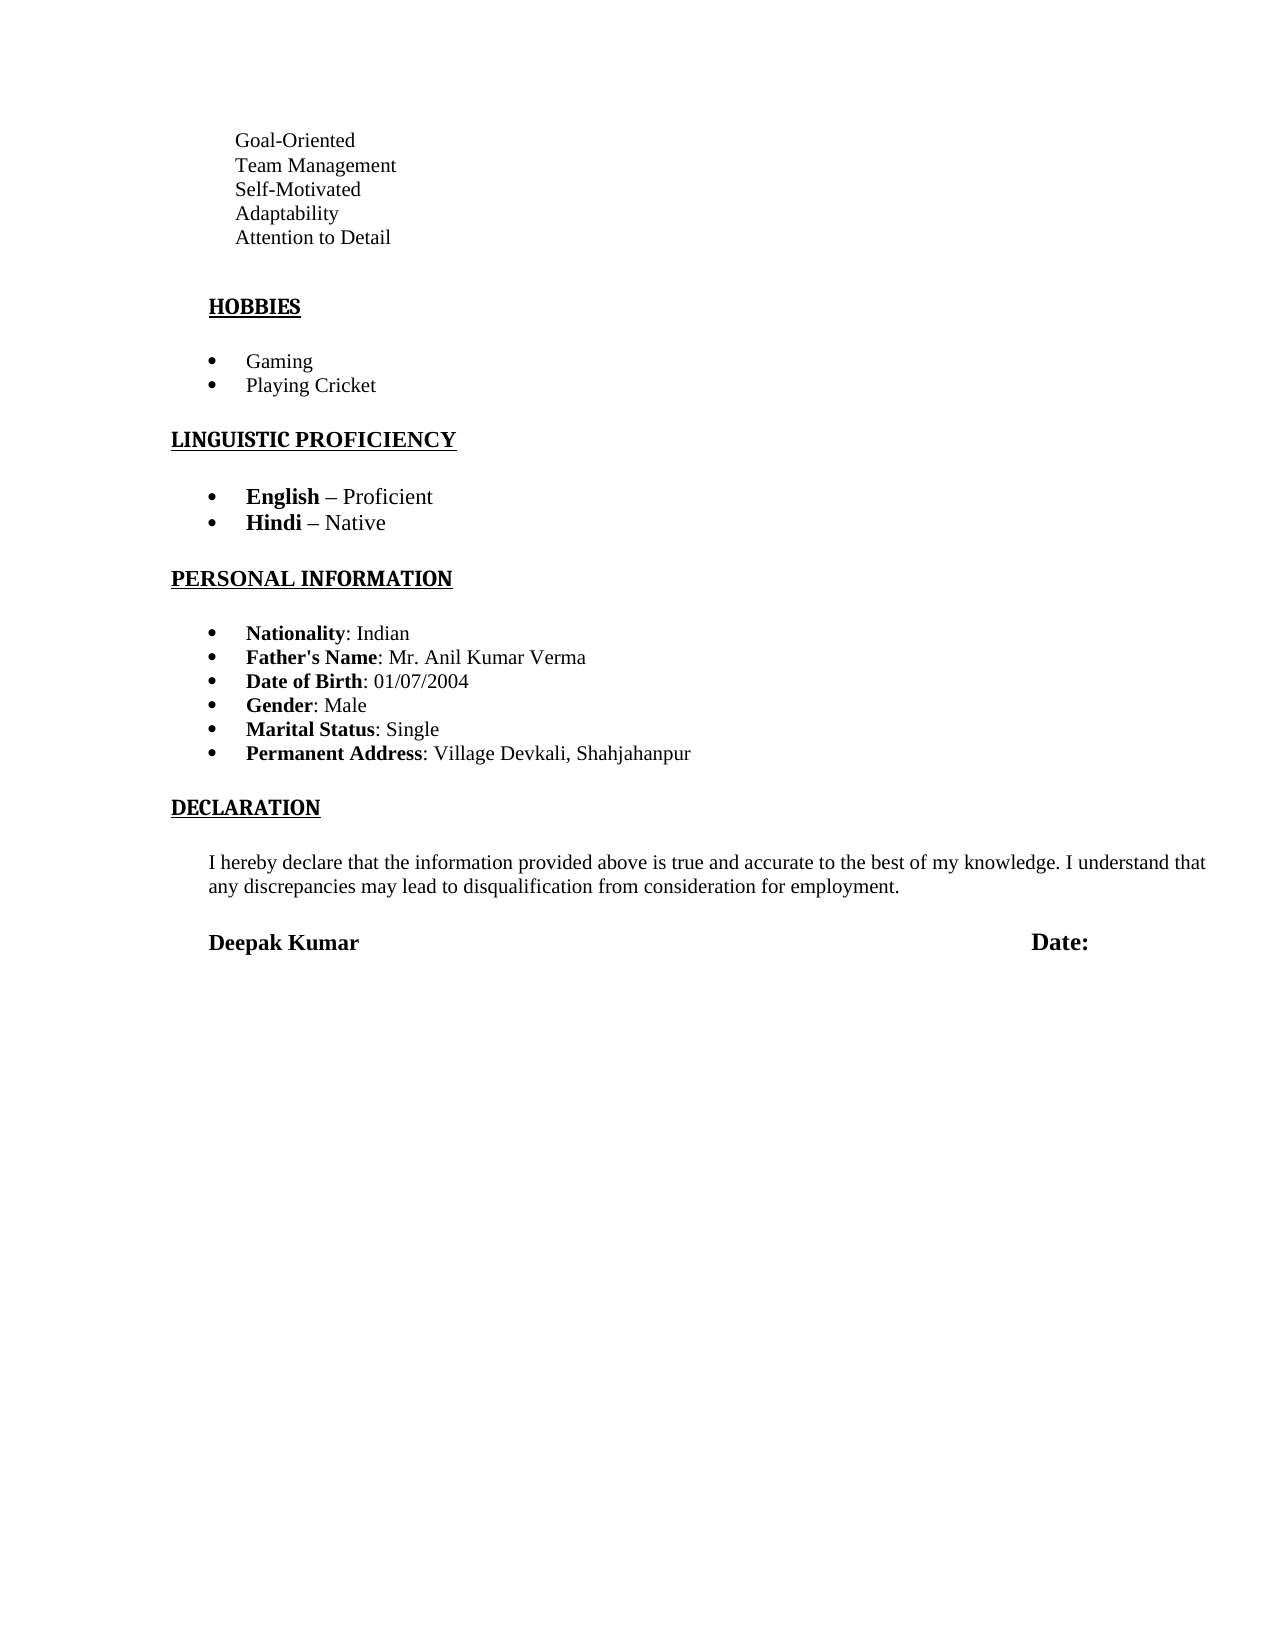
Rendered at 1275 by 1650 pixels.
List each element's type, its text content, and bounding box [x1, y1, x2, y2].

subtitle DECLARATION [171, 794, 1233, 821]
list Gaming [208, 349, 1233, 373]
subtitle PERSONAL INFORMATION [171, 564, 1233, 592]
text I hereby declare that the information provided above is true and accurate to the best of my knowledge. I understand that any discrepancies may lead to disqualification from consideration for employment. [208, 850, 1233, 898]
list Permanent Address: Village Devkali, Shahjahanpur [208, 741, 1233, 765]
list Playing Cricket [208, 373, 1233, 397]
text  Goal-Oriented [208, 128, 1233, 152]
list Date of Birth: 01/07/2004 [208, 669, 1233, 693]
list Hindi – Native [208, 509, 1233, 535]
subtitle HOBBIES [208, 294, 1233, 320]
list Father's Name: Mr. Anil Kumar Verma [208, 645, 1233, 669]
subtitle LINGUISTIC PROFICIENCY [171, 426, 1233, 453]
list English – Proficient [208, 483, 1233, 509]
text  Self-Motivated [208, 177, 1233, 201]
list Nationality: Indian [208, 621, 1233, 645]
text  Adaptability [208, 201, 1233, 225]
list Gender: Male [208, 693, 1233, 717]
list Marital Status: Single [208, 717, 1233, 741]
text Deepak Kumar Date: [208, 927, 1233, 956]
text  Team Management [208, 152, 1233, 177]
text  Attention to Detail [208, 225, 1233, 249]
